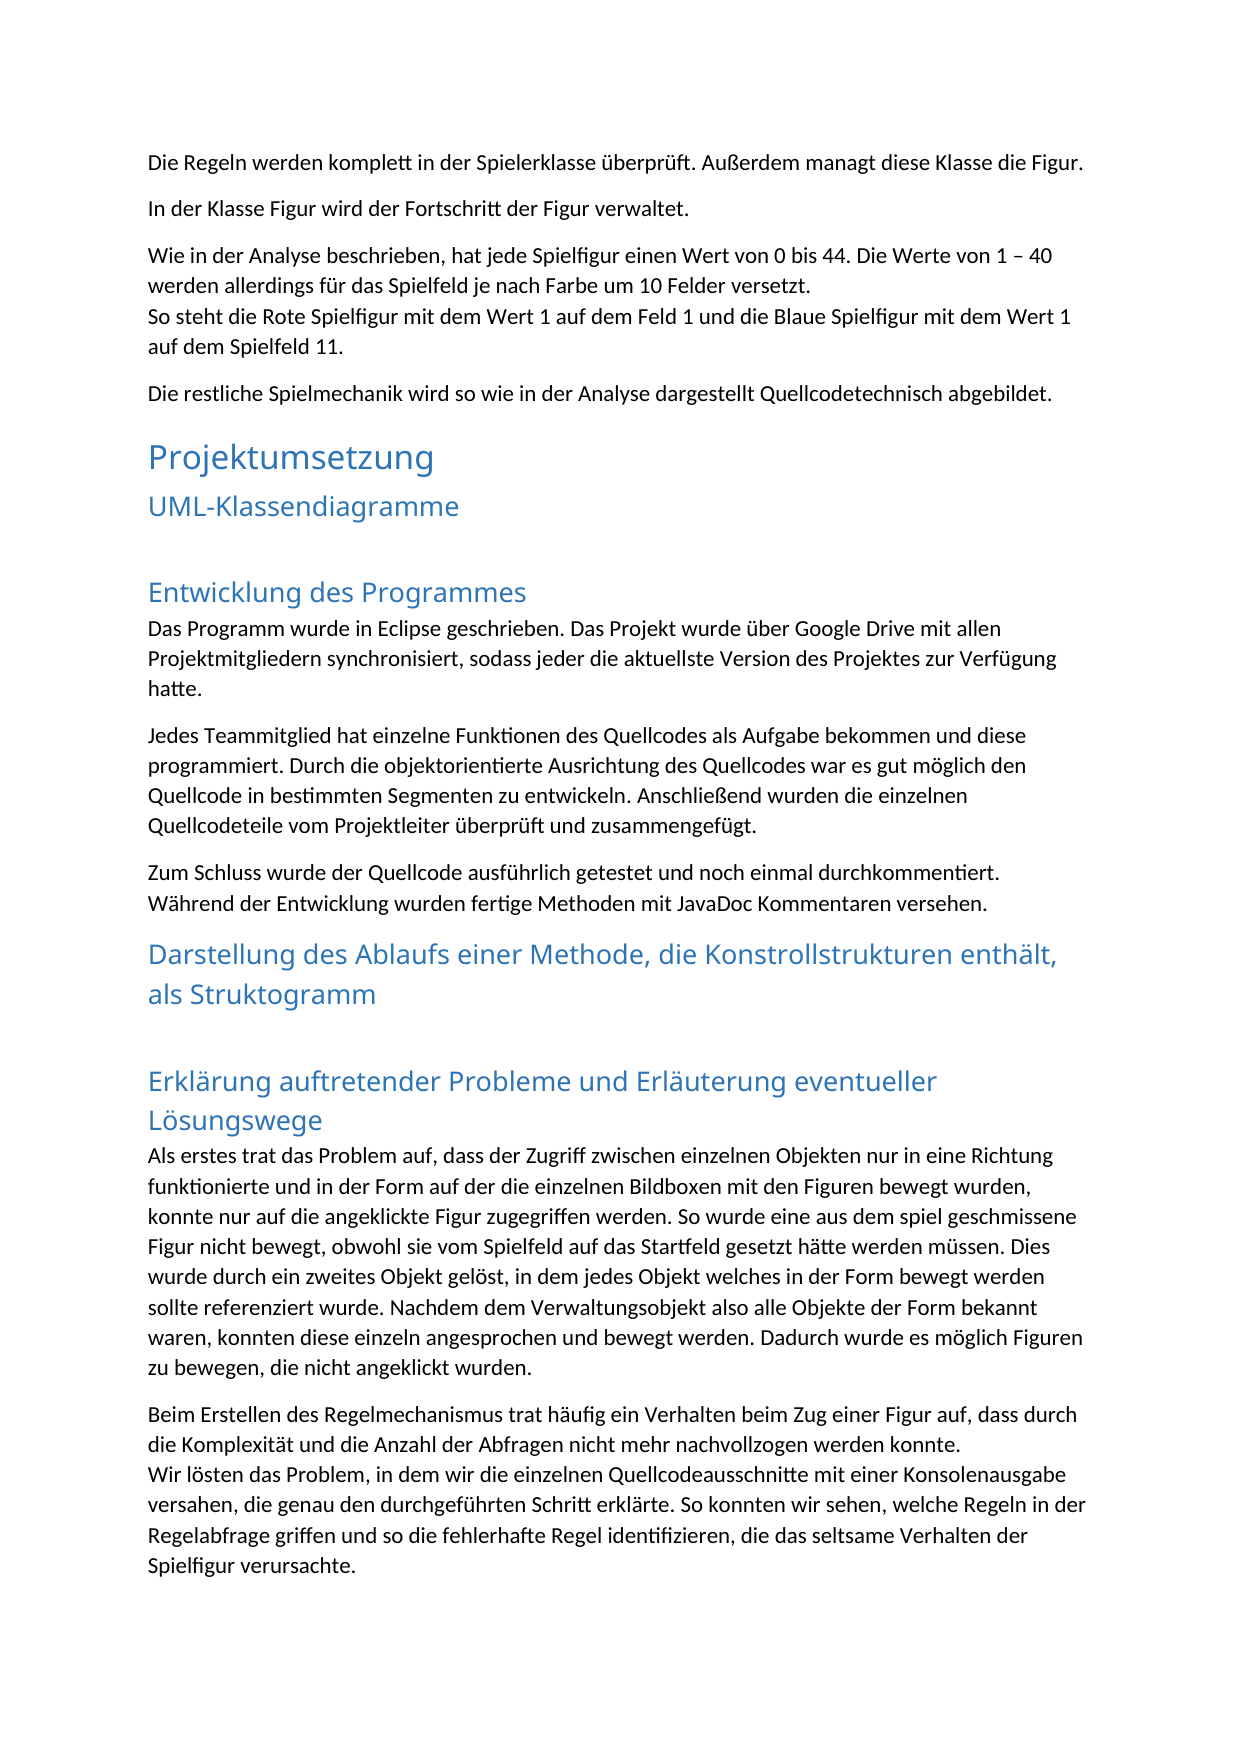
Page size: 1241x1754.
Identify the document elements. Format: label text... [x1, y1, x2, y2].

text Das Programm wurde in Eclipse geschrieben. Das Projekt wurde über Google Drive mit allen Projektmitgliedern synchronisiert, sodass jeder die aktuellste Version des Projektes zur Verfügung hatte. [148, 614, 1093, 702]
text In der Klasse Figur wird der Fortschritt der Figur verwaltet. [148, 194, 1093, 222]
text Die restliche Spielmechanik wird so wie in der Analyse dargestellt Quellcodetechnisch abgebildet. [148, 379, 1093, 407]
subtitle Projektumsetzung [148, 434, 1093, 479]
text Zum Schluss wurde der Quellcode ausführlich getestet und noch einmal durchkommentiert. Während der Entwicklung wurden fertige Methoden mit JavaDoc Kommentaren versehen. [148, 858, 1093, 917]
text Jedes Teammitglied hat einzelne Funktionen des Quellcodes als Aufgabe bekommen und diese programmiert. Durch die objektorientierte Ausrichtung des Quellcodes war es gut möglich den Quellcode in bestimmten Segmenten zu entwickeln. Anschließend wurden die einzelnen Quellcodeteile vom Projektleiter überprüft und zusammengefügt. [148, 721, 1093, 839]
subtitle UML-Klassendiagramme [148, 487, 1093, 524]
subtitle Erklärung auftretender Probleme und Erläuterung eventueller Lösungswege [148, 1062, 1093, 1139]
text Beim Erstellen des Regelmechanismus trat häufig ein Verhalten beim Zug einer Figur auf, dass durch die Komplexität und die Anzahl der Abfragen nicht mehr nachvollzogen werden konnte. Wir lösten das Problem, in dem wir die einzelnen Quellcodeausschnitte mit einer Konsolenausgabe versahen, die genau den durchgeführten Schritt erklärte. So konnten wir sehen, welche Regeln in der Regelabfrage griffen und so die fehlerhafte Regel identifizieren, die das seltsame Verhalten der Spielfigur verursachte. [148, 1400, 1093, 1579]
subtitle Entwicklung des Programmes [148, 574, 1093, 611]
subtitle Darstellung des Ablaufs einer Methode, die Konstrollstrukturen enthält, als Struktogramm [148, 936, 1093, 1012]
text Die Regeln werden komplett in der Spielerklasse überprüft. Außerdem managt diese Klasse die Figur. [148, 148, 1093, 176]
text Als erstes trat das Problem auf, dass der Zugriff zwischen einzelnen Objekten nur in eine Richtung funktionierte und in der Form auf der die einzelnen Bildboxen mit den Figuren bewegt wurden, konnte nur auf die angeklickte Figur zugegriffen werden. So wurde eine aus dem spiel geschmissene Figur nicht bewegt, obwohl sie vom Spielfeld auf das Startfeld gesetzt hätte werden müssen. Dies wurde durch ein zweites Objekt gelöst, in dem jedes Objekt welches in der Form bewegt werden sollte referenziert wurde. Nachdem dem Verwaltungsobjekt also alle Objekte der Form bekannt waren, konnten diese einzeln angesprochen und bewegt werden. Dadurch wurde es möglich Figuren zu bewegen, die nicht angeklickt wurden. [148, 1142, 1093, 1381]
